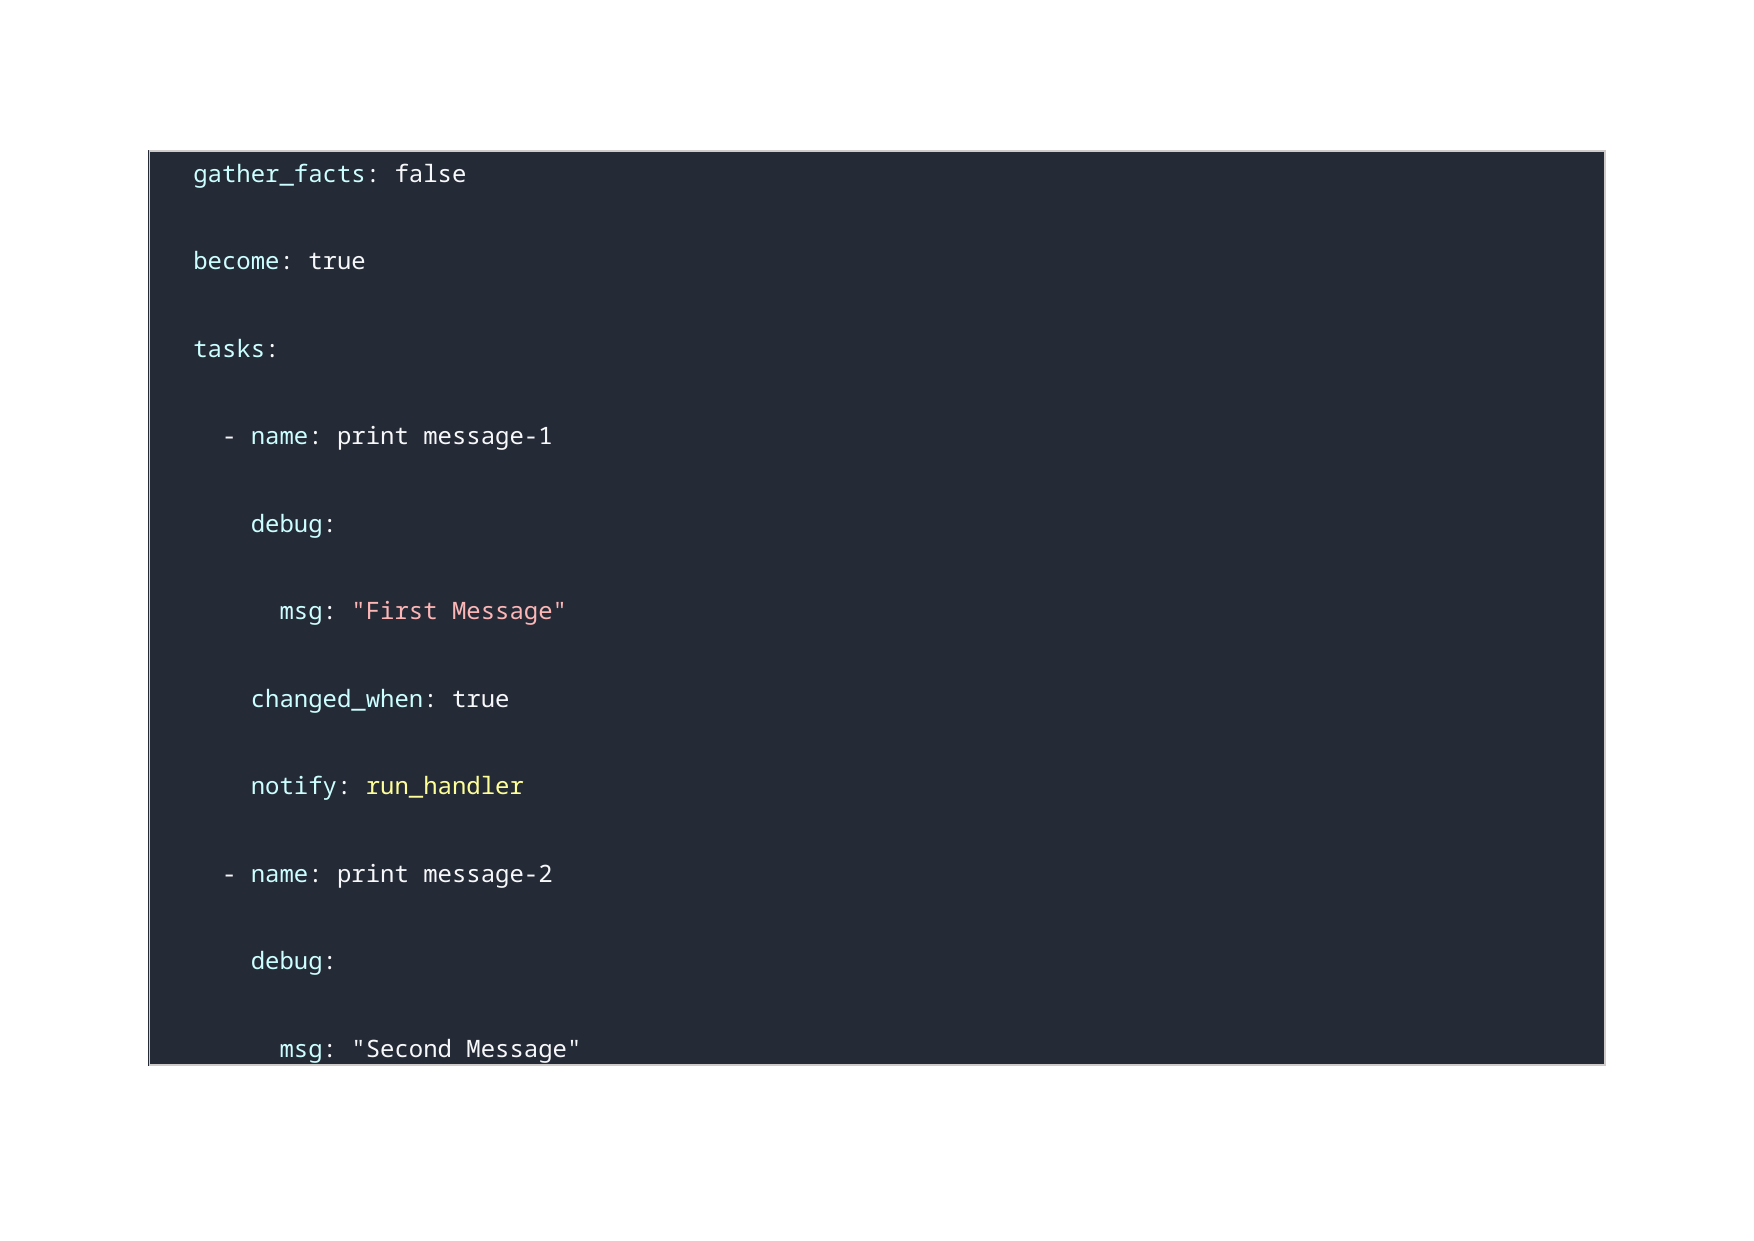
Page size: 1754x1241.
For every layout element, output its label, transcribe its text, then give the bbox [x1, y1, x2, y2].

text debug: [150, 500, 1604, 539]
text changed_when: true [150, 675, 1604, 714]
text msg: "Second Message" [150, 1025, 1604, 1064]
text notify: run_handler [150, 762, 1604, 802]
text debug: [150, 937, 1604, 977]
text gather_facts: false [150, 152, 1604, 189]
text - name: print message-1 [150, 412, 1604, 452]
text msg: "First Message" [150, 587, 1604, 627]
text tasks: [150, 325, 1604, 364]
text become: true [150, 237, 1604, 277]
text - name: print message-2 [150, 850, 1604, 889]
